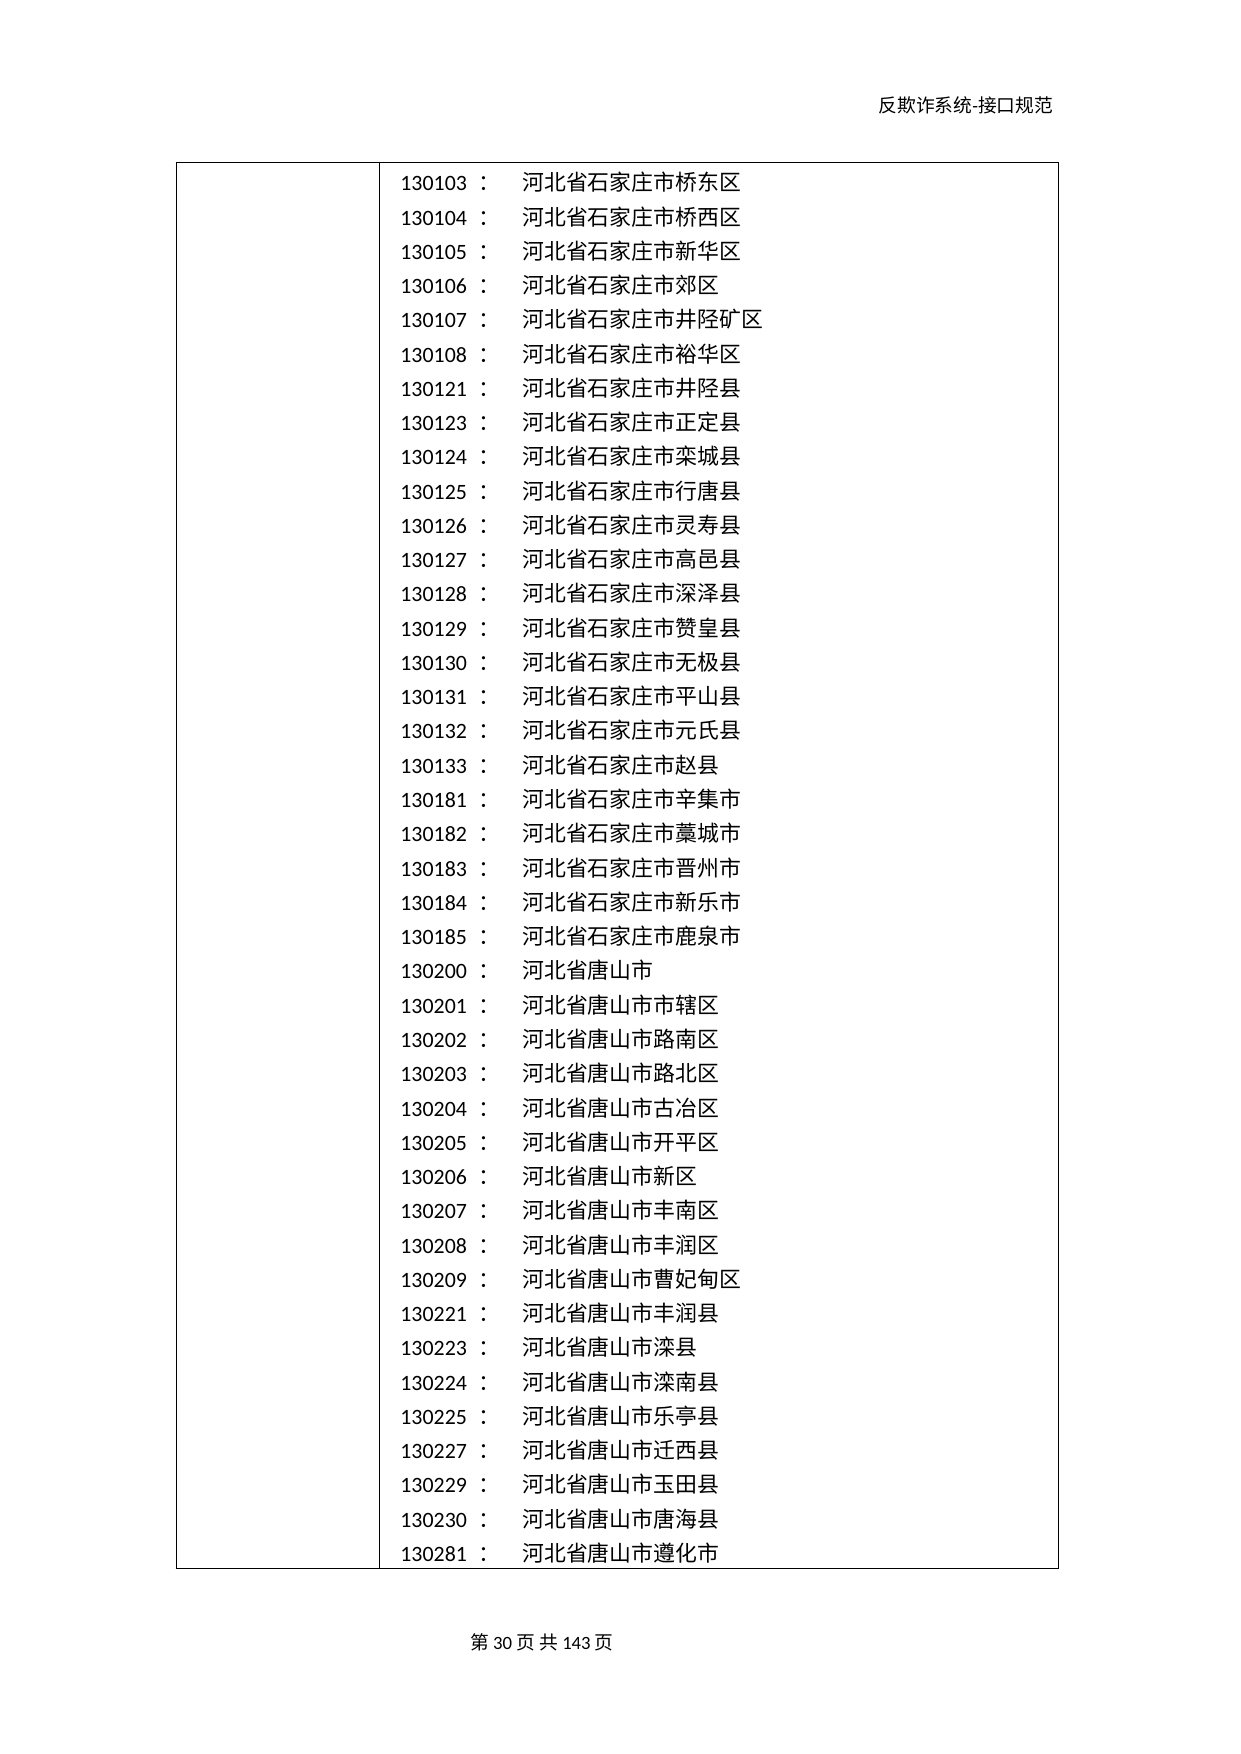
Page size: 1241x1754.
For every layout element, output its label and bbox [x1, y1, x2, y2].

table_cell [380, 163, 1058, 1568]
table_cell [177, 163, 379, 1568]
